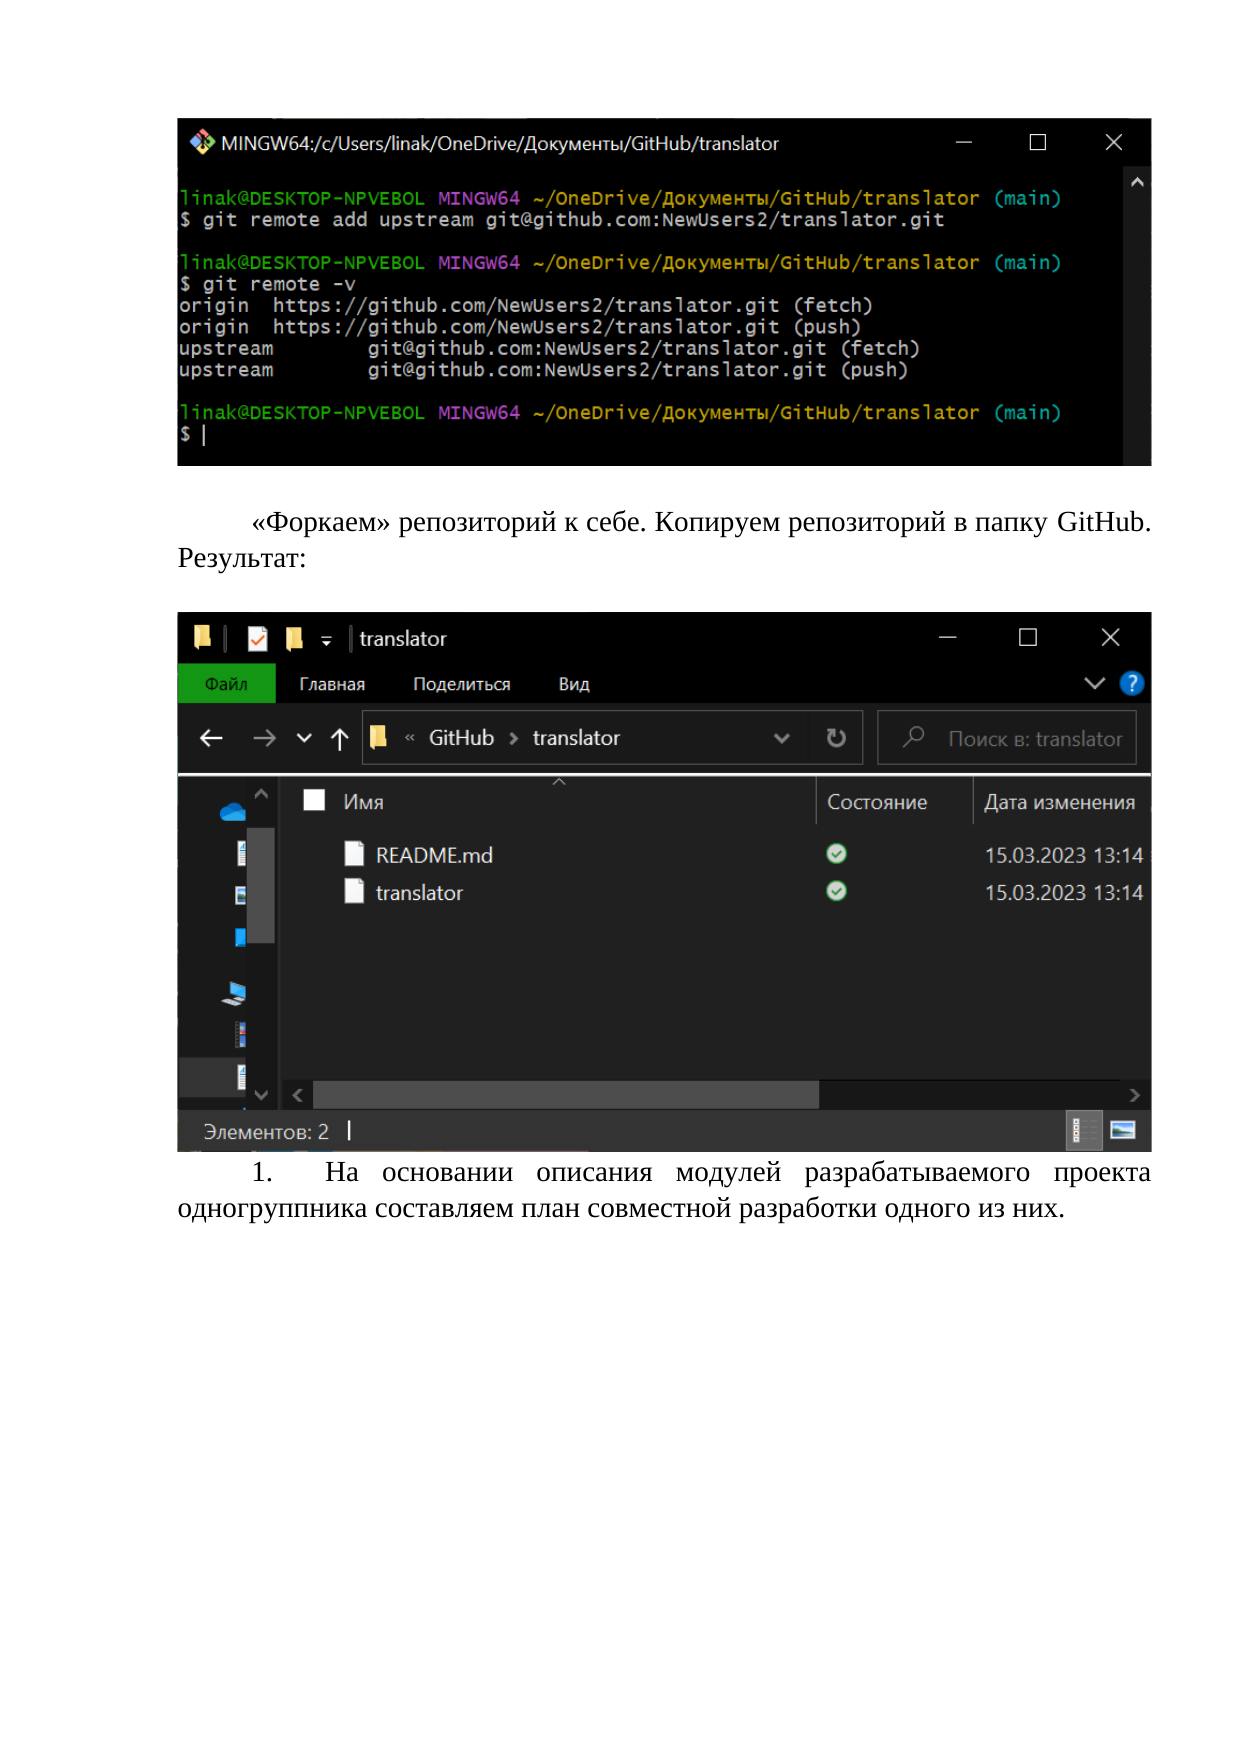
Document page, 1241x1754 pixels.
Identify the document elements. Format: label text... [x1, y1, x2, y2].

list На основании описания модулей разрабатываемого проекта одногруппника составляем план совместной разработки одного из них. [177, 1154, 1152, 1223]
picture [177, 612, 1152, 1152]
picture [177, 118, 1152, 466]
list «Форкаем» репозиторий к себе. Копируем репозиторий в папку GitHub. Результат: [177, 504, 1152, 573]
